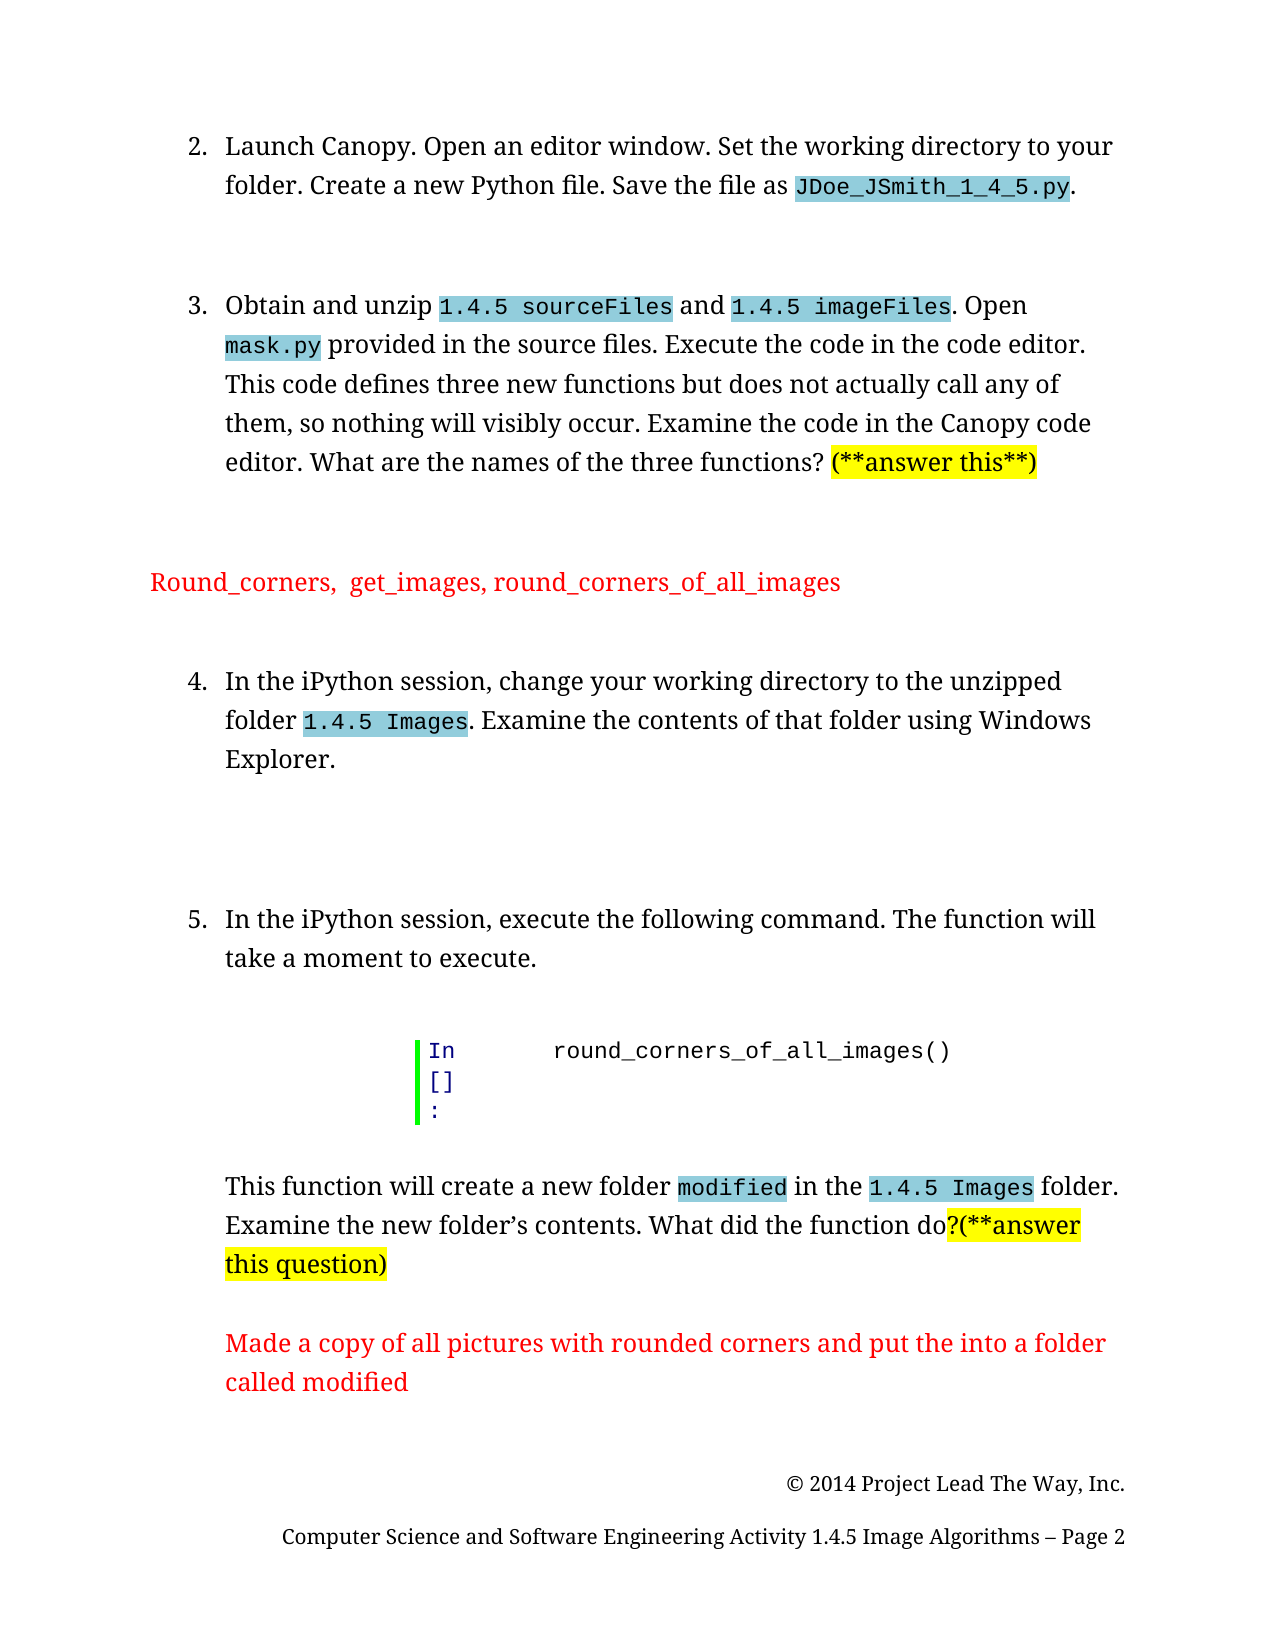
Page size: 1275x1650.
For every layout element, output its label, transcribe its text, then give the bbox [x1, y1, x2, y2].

list In the iPython session, execute the following command. The function will take a moment to execute. [187, 901, 1125, 974]
list This function will create a new folder modified in the 1.4.5 Images folder. Examine the new folder’s contents. What did the function do?(**answer this question) [225, 1169, 1125, 1281]
list In the iPython session, change your working directory to the unzipped folder 1.4.5 Images. Examine the contents of that folder using Windows Explorer. [187, 664, 1125, 776]
table_header In []: [341, 1040, 466, 1129]
table_header round_corners_of_all_images() [466, 1040, 1114, 1129]
list Obtain and unzip 1.4.5 sourceFiles and 1.4.5 imageFiles. Open mask.py provided in the source files. Execute the code in the code editor. This code defines three new functions but does not actually call any of them, so nothing will visibly occur. Examine the code in the Canopy code editor. What are the names of the three functions? (**answer this**) [187, 288, 1125, 479]
text Round_corners, get_images, round_corners_of_all_images [150, 565, 1125, 599]
list Launch Canopy. Open an editor window. Set the working directory to your folder. Create a new Python file. Save the file as JDoe_JSmith_1_4_5.py. [187, 129, 1125, 202]
list Made a copy of all pictures with rounded corners and put the into a folder called modified [225, 1325, 1125, 1398]
